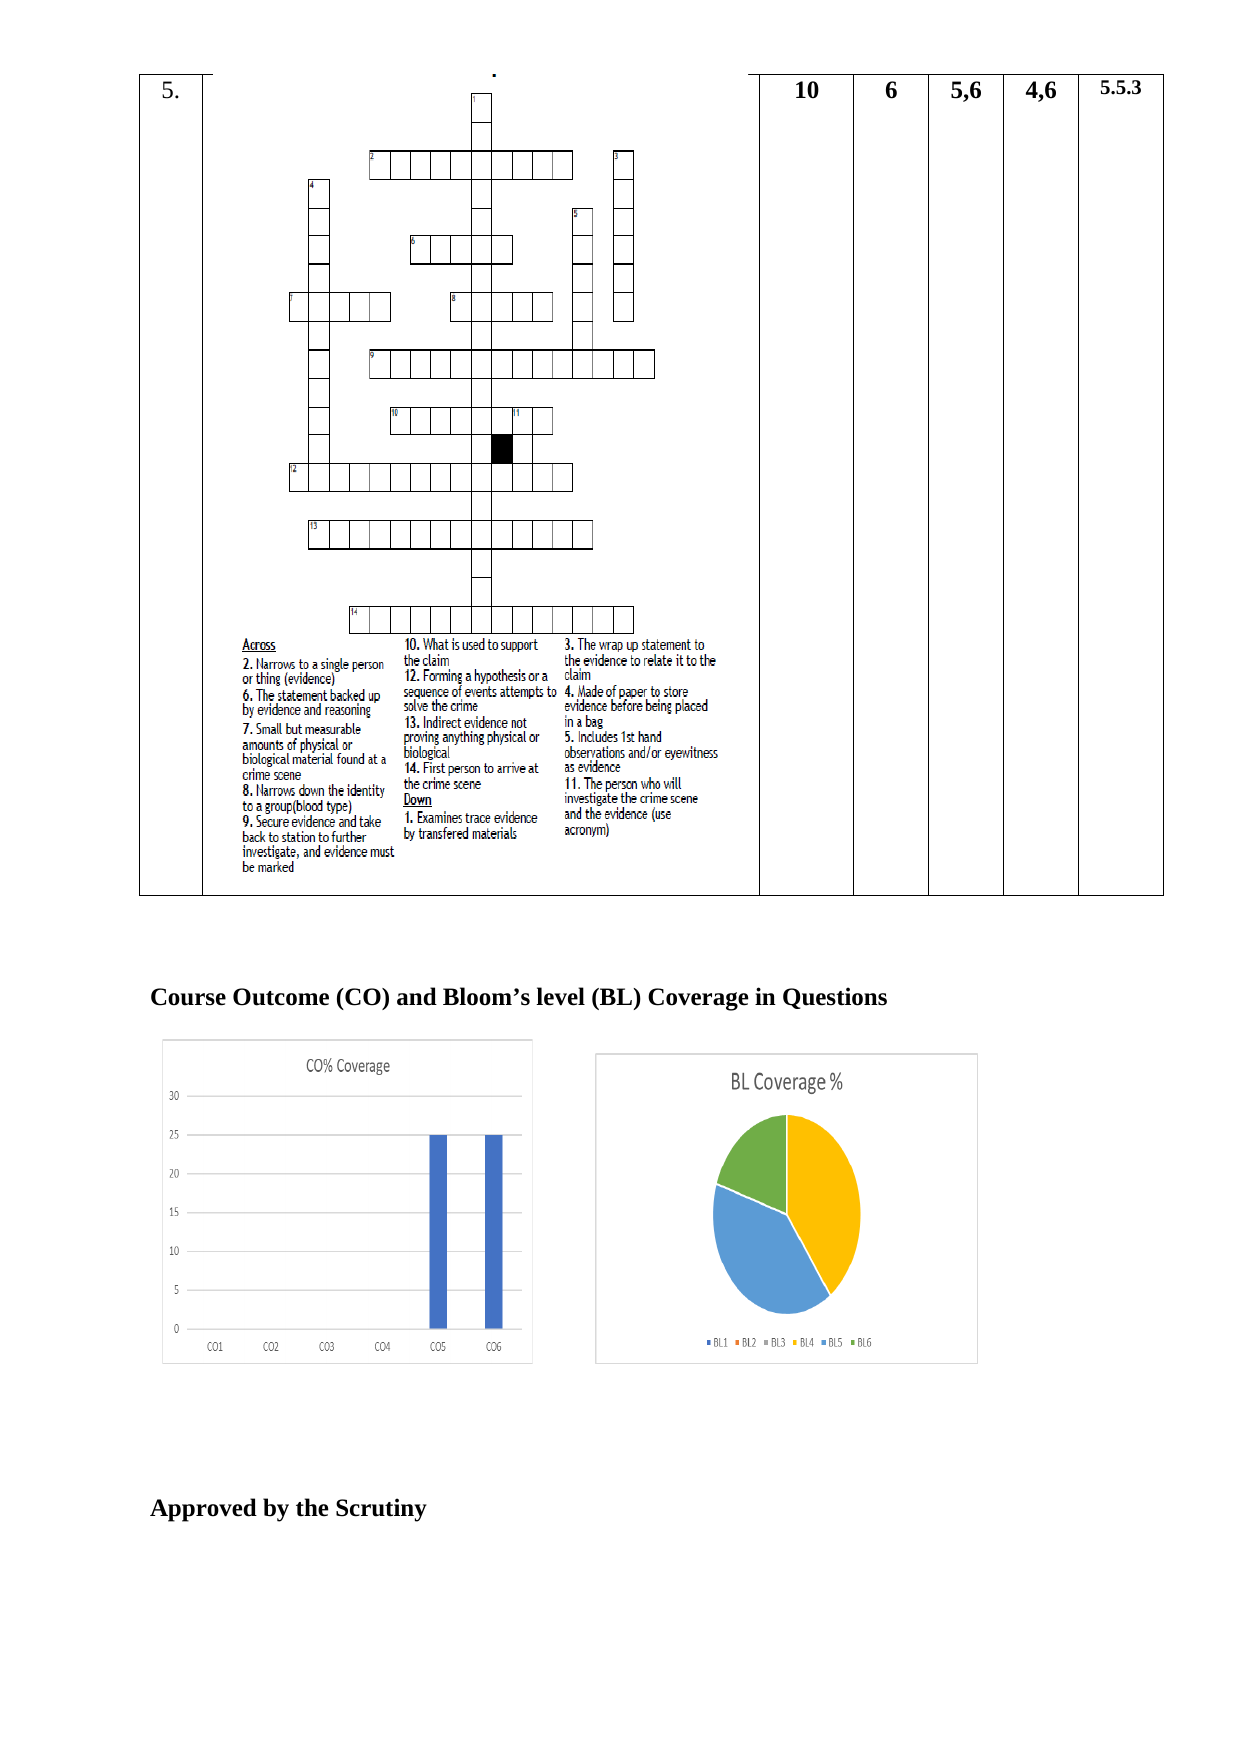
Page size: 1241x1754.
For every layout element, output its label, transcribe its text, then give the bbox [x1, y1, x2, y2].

picture [162, 1039, 533, 1364]
text Approved by the Scrutiny [150, 1493, 1090, 1521]
text Course Outcome (CO) and Bloom’s level (BL) Coverage in Questions [150, 982, 1090, 1011]
picture [213, 74, 749, 895]
picture [595, 1053, 978, 1364]
table_cell [749, 75, 759, 895]
table_cell 4,6 [1004, 75, 1078, 895]
table_cell 10 [760, 75, 853, 895]
table_cell [203, 75, 213, 895]
table_cell 5.5.3 [1079, 75, 1163, 895]
table_cell 5,6 [929, 75, 1003, 895]
table_cell 6 [854, 75, 928, 895]
table_cell 5. [140, 75, 202, 895]
